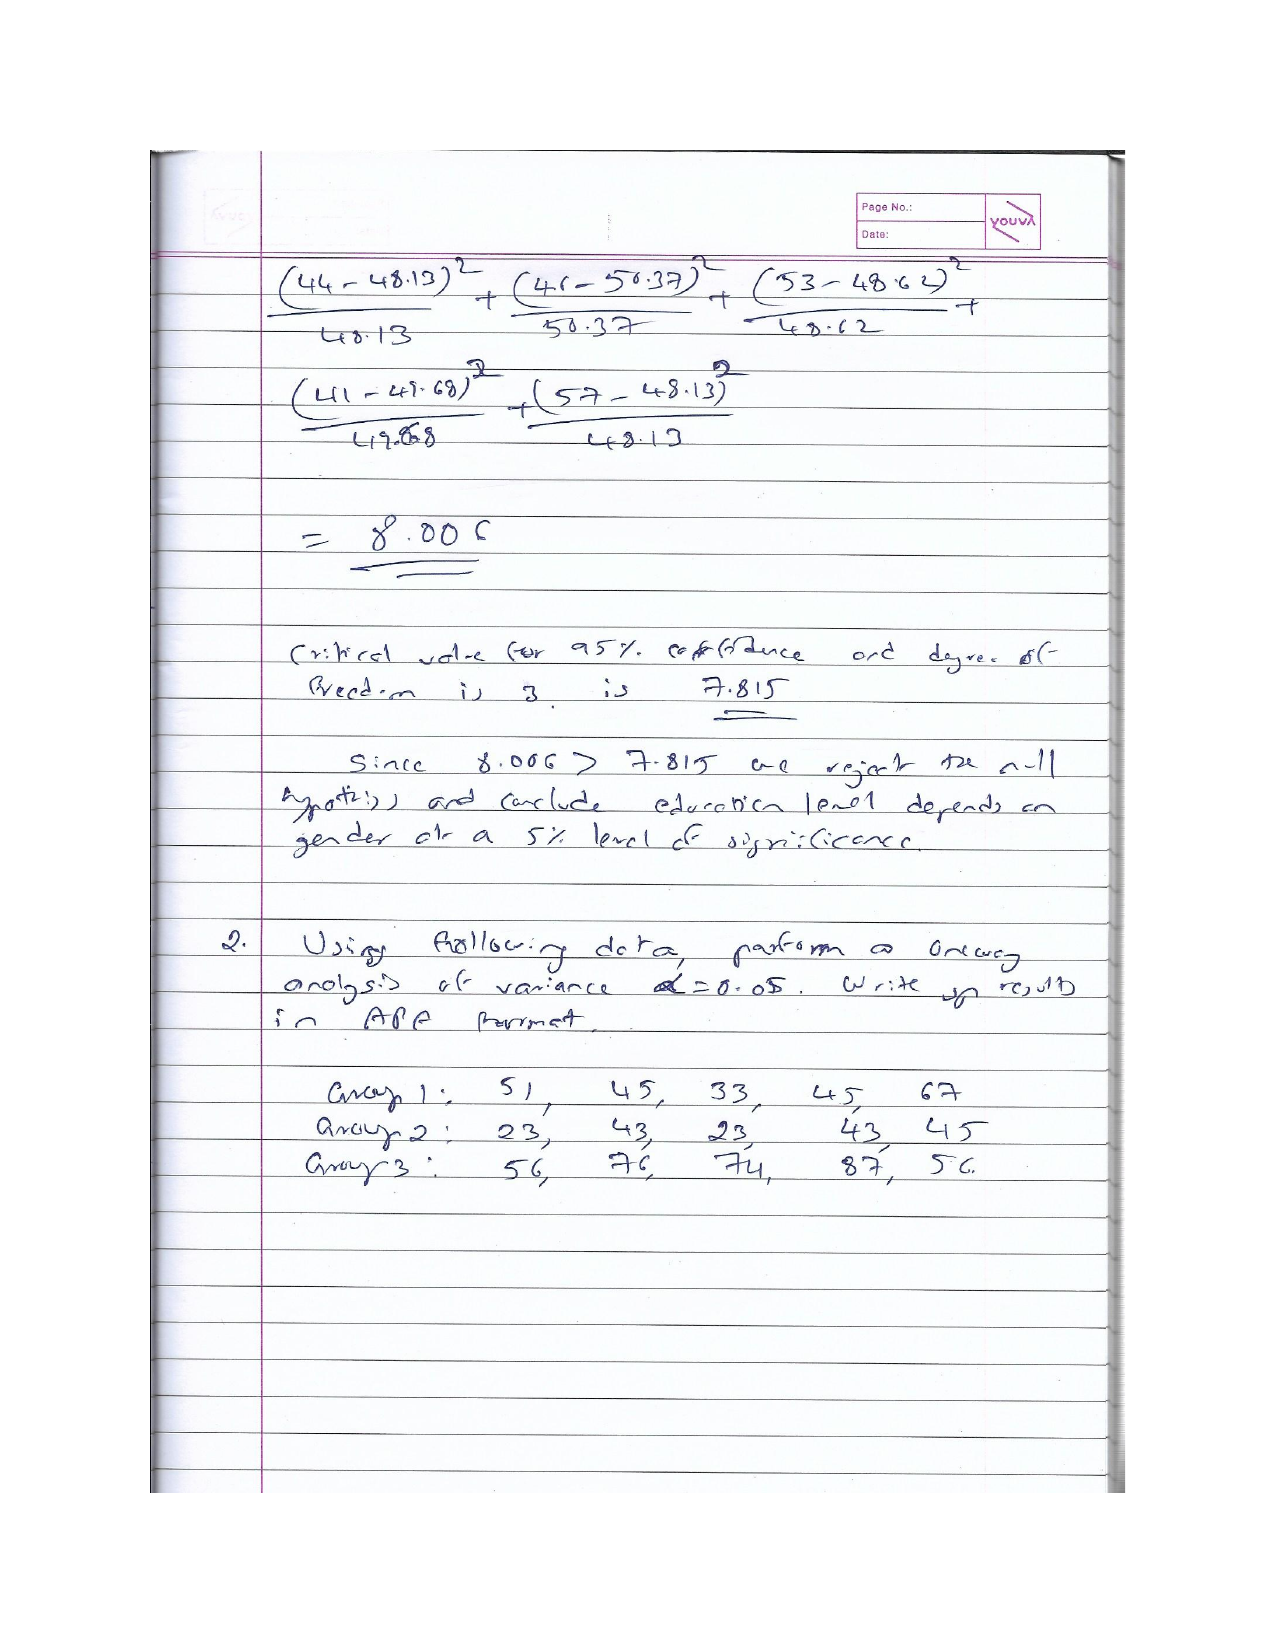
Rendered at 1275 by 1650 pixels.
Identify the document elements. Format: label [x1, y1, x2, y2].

picture [150, 150, 1125, 1493]
